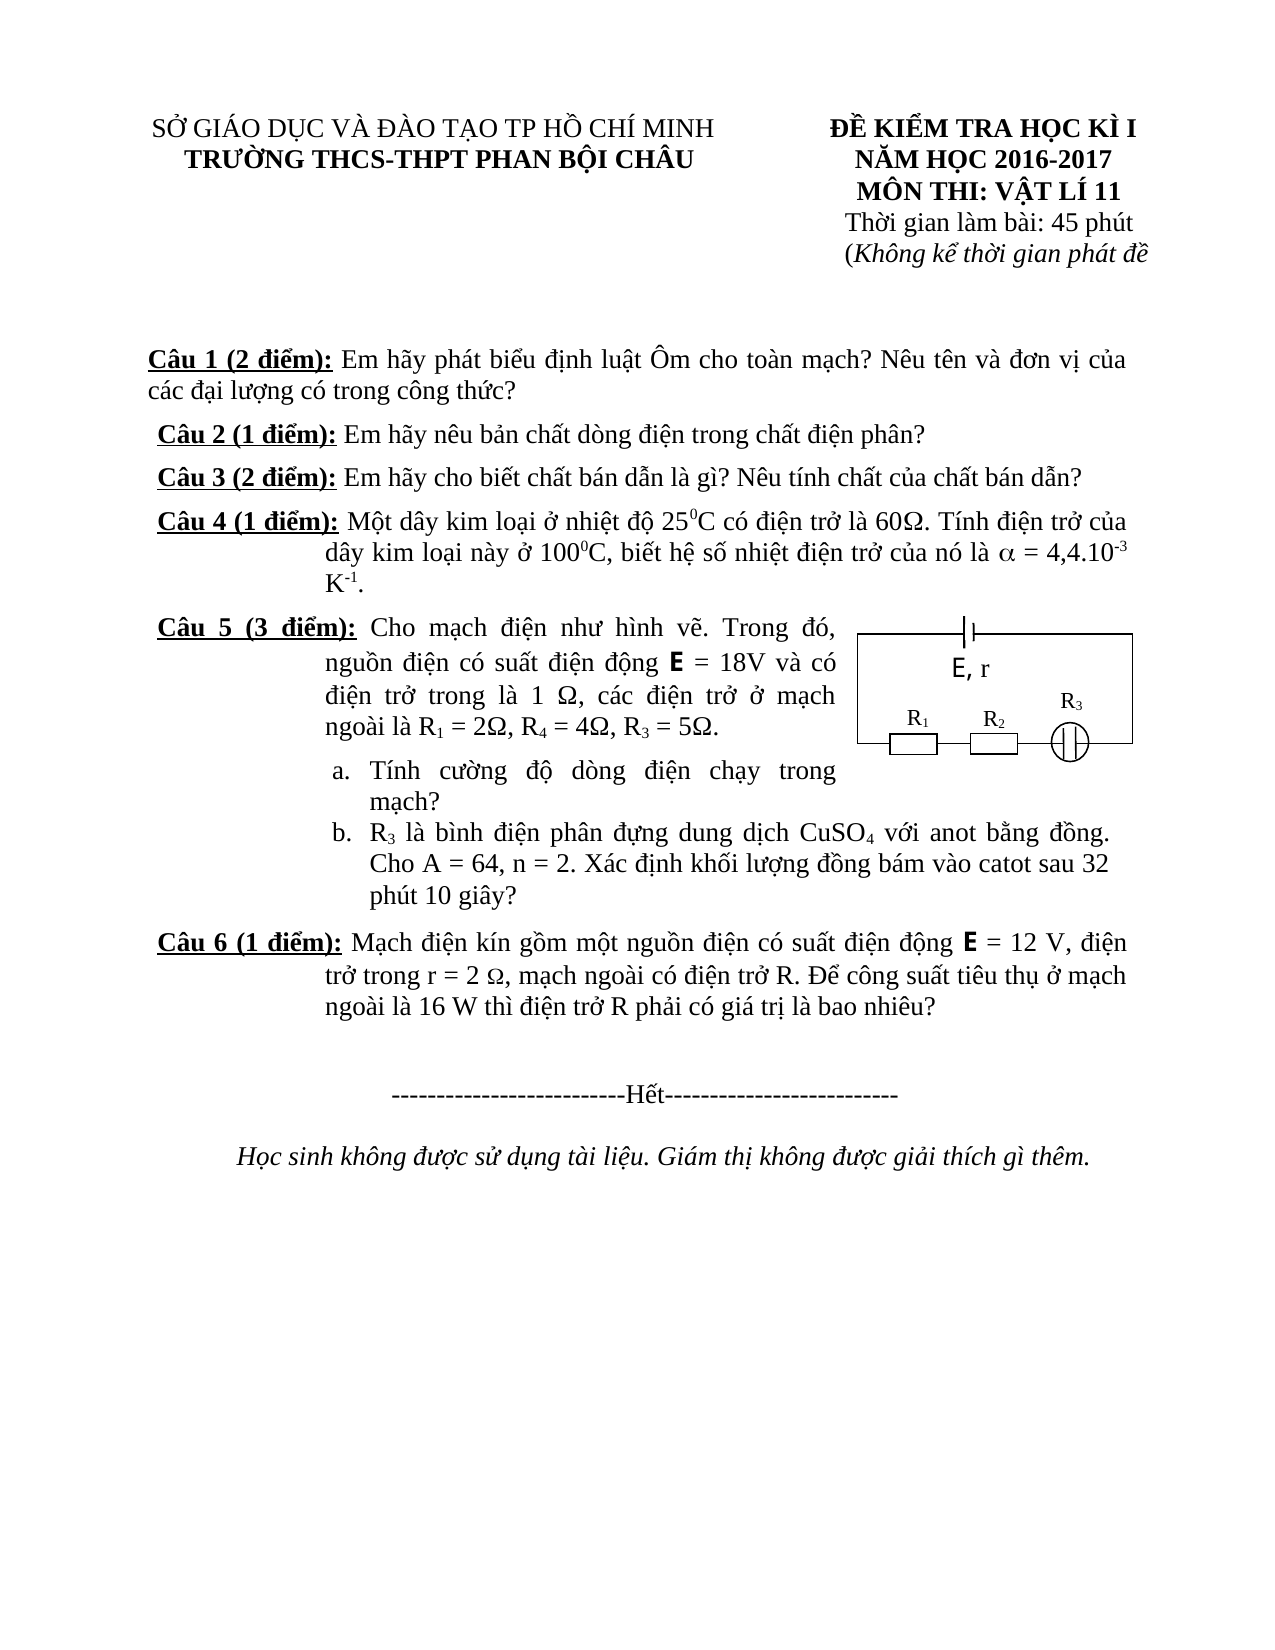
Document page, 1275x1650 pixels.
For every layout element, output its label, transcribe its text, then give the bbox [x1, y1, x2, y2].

table_header SỞ GIÁO DỤC VÀ ĐÀO TẠO TP HỒ CHÍ MINH TRƯỜNG THCS-THPT PHAN BỘI CHÂU [136, 113, 738, 268]
text Học sinh không được sử dụng tài liệu. Giám thị không được giải thích gì thêm. [236, 1140, 1127, 1171]
table_header ĐỀ KIỂM TRA HỌC KÌ I NĂM HỌC 2016-2017 MÔN THI: VẬT LÍ 11 Thời gian làm bài: 45 phút (Không kể thời gian phát đề [738, 113, 1239, 268]
text Câu 5 (3 điểm): Cho mạch điện như hình vẽ. Trong đó, nguồn điện có suất điện động E = 18V và có điện trở trong là 1 Ω, các điện trở ở mạch ngoài là R1 = 2Ω, R4 = 4Ω, R3 = 5Ω. [157, 611, 1127, 742]
text Câu 2 (1 điểm): Em hãy nêu bản chất dòng điện trong chất điện phân? [157, 418, 1127, 449]
text Câu 3 (2 điểm): Em hãy cho biết chất bán dẫn là gì? Nêu tính chất của chất bán dẫn? [157, 461, 1127, 493]
text Câu 4 (1 điểm): Một dây kim loại ở nhiệt độ 250C có điện trở là 60. Tính điện trở của dây kim loại này ở 1000C, biết hệ số nhiệt điện trở của nó là = 4,4.103 K1. [157, 505, 1127, 599]
text Câu 1 (2 điểm): Em hãy phát biểu định luật Ôm cho toàn mạch? Nêu tên và đơn vị của các đại lượng có trong công thức? [148, 343, 1127, 405]
text Câu 6 (1 điểm): Mạch điện kín gồm một nguồn điện có suất điện động E = 12 V, điện trở trong r = 2 , mạch ngoài có điện trở R. Để công suất tiêu thụ ở mạch ngoài là 16 W thì điện trở R phải có giá trị là bao nhiêu? [157, 922, 1127, 1022]
list R3 là bình điện phân đựng dung dịch CuSO4 với anot bằng đồng. Cho A = 64, n = 2. Xác định khối lượng đồng bám vào catot sau 32 phút 10 giây? [332, 816, 1110, 910]
text --------------------------Hết-------------------------- [162, 1078, 1127, 1109]
list Tính cường độ dòng điện chạy trong mạch? [332, 754, 1110, 816]
